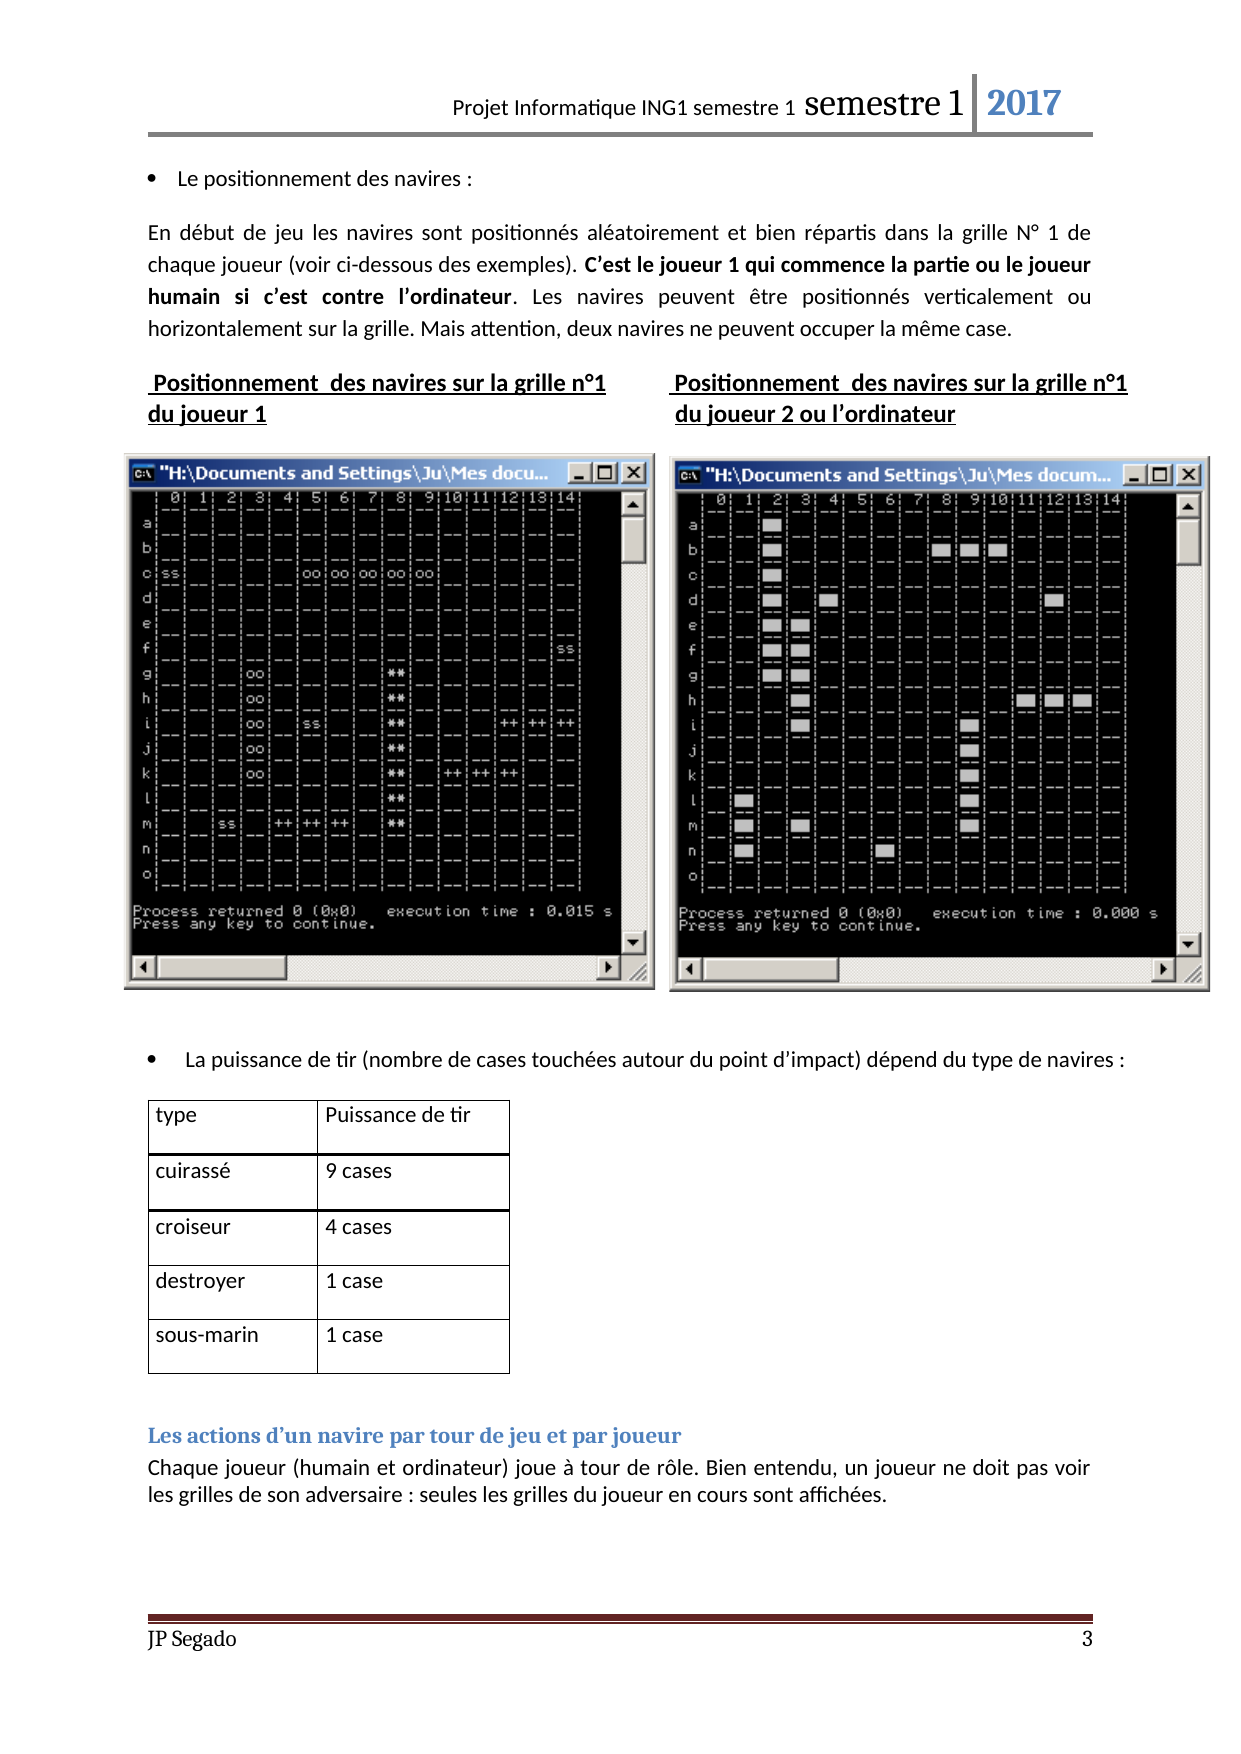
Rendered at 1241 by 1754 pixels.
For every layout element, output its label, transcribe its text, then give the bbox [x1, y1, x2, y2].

list Le positionnement des navires : [148, 164, 1093, 193]
table_cell 4 cases [318, 1212, 509, 1265]
text du joueur 1 du joueur 2 ou l’ordinateur [148, 398, 1181, 428]
table_cell 1 case [318, 1320, 509, 1372]
table_cell croiseur [149, 1212, 317, 1265]
list La puissance de tir (nombre de cases touchées autour du point d’impact) dépend du type de navires : [148, 1045, 1152, 1073]
table_header Puissance de tir [318, 1101, 509, 1153]
subtitle Les actions d’un navire par tour de jeu et par joueur [148, 1422, 1093, 1449]
table_header type [149, 1101, 317, 1153]
table_cell sous-marin [149, 1320, 317, 1372]
picture [669, 456, 1210, 992]
table_cell cuirassé [149, 1156, 317, 1209]
table_cell 1 case [318, 1266, 509, 1319]
text En début de jeu les navires sont positionnés aléatoirement et bien répartis dans la grille N° 1 de chaque joueur (voir ci-dessous des exemples). C’est le joueur 1 qui commence la partie ou le joueur humain si c’est contre l’ordinateur. Les navires peuvent être positionnés verticalement ou horizontalement sur la grille. Mais attention, deux navires ne peuvent occuper la même case. [148, 218, 1093, 342]
table_cell destroyer [149, 1266, 317, 1319]
table_cell 9 cases [318, 1156, 509, 1209]
text Positionnement des navires sur la grille n°1 Positionnement des navires sur la grille n°1 [148, 367, 1181, 398]
text Chaque joueur (humain et ordinateur) joue à tour de rôle. Bien entendu, un joueur ne doit pas voir les grilles de son adversaire : seules les grilles du joueur en cours sont affichées. [148, 1453, 1093, 1509]
picture [123, 453, 655, 990]
